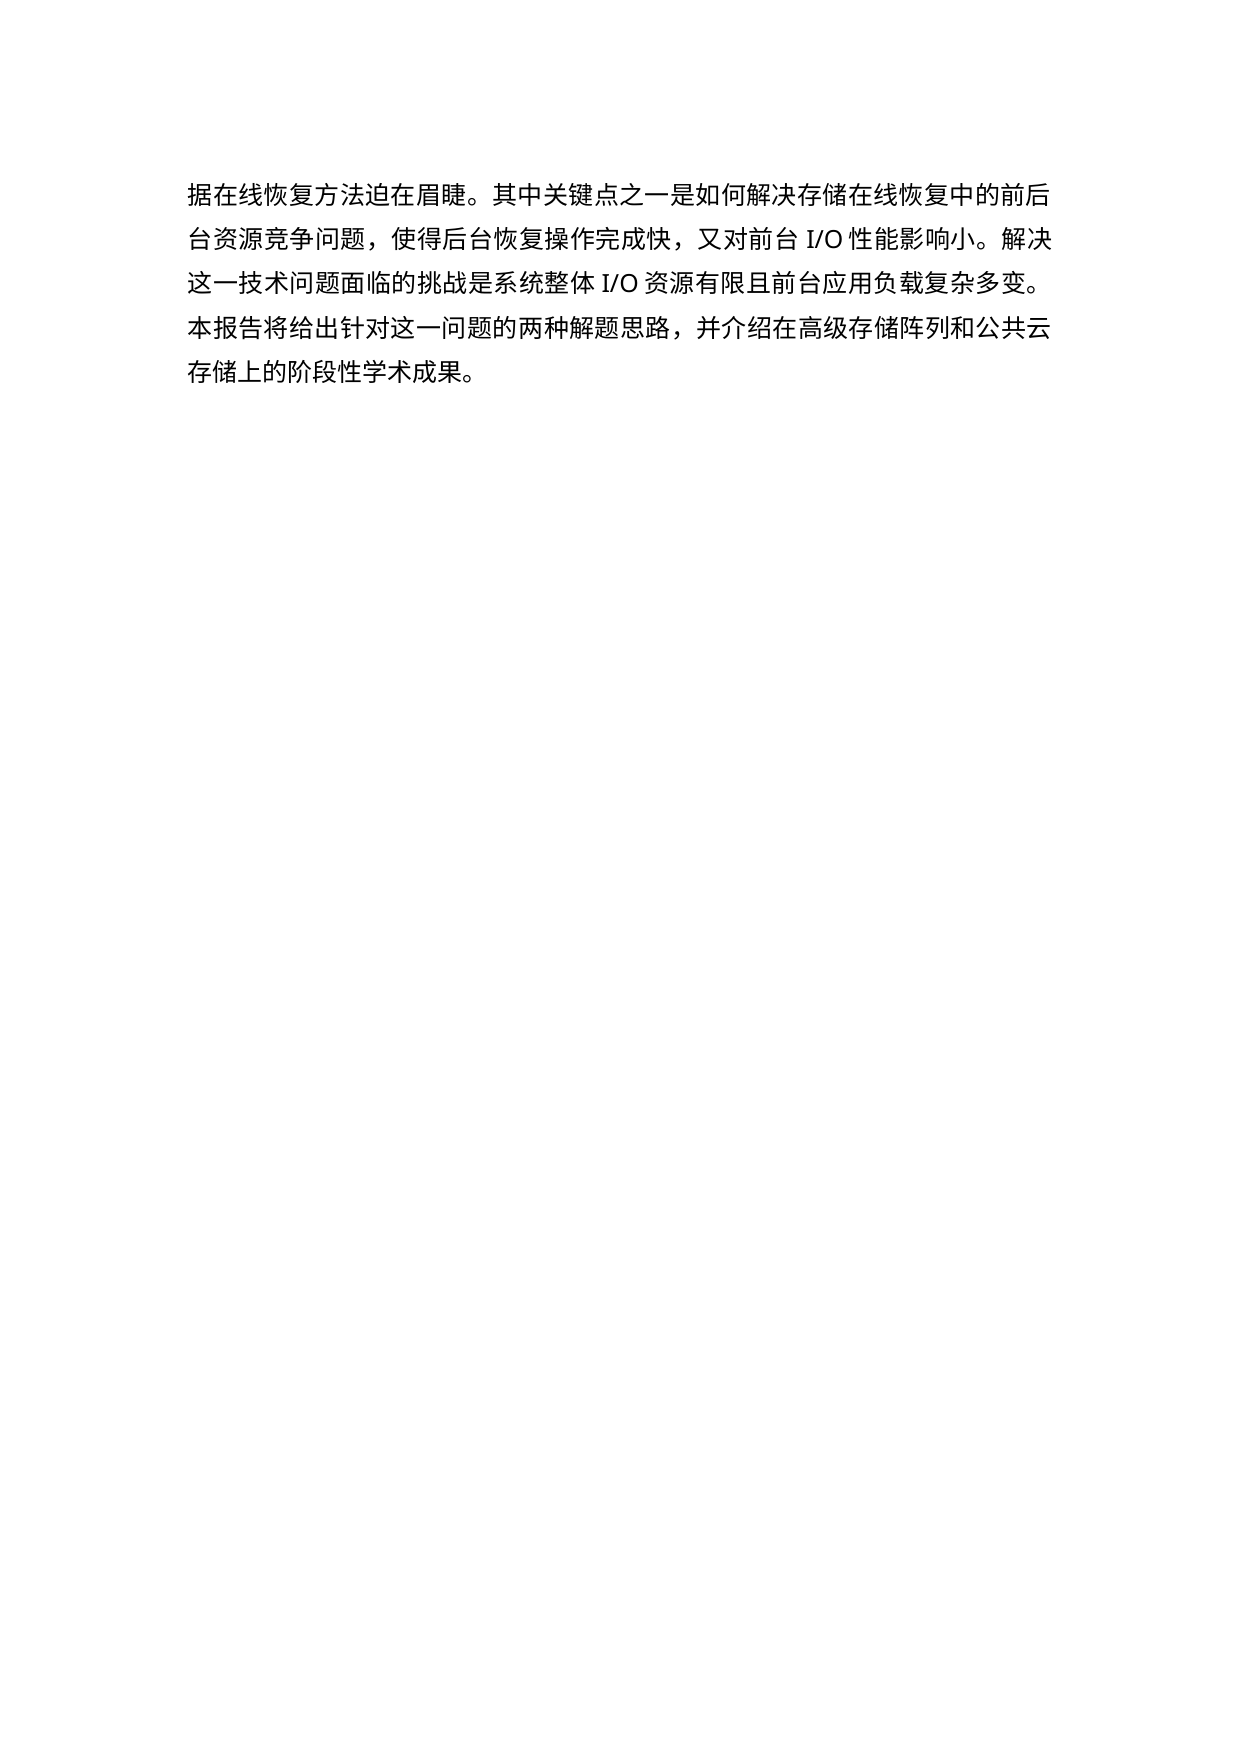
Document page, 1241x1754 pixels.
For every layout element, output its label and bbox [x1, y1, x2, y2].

text [187, 172, 1053, 392]
